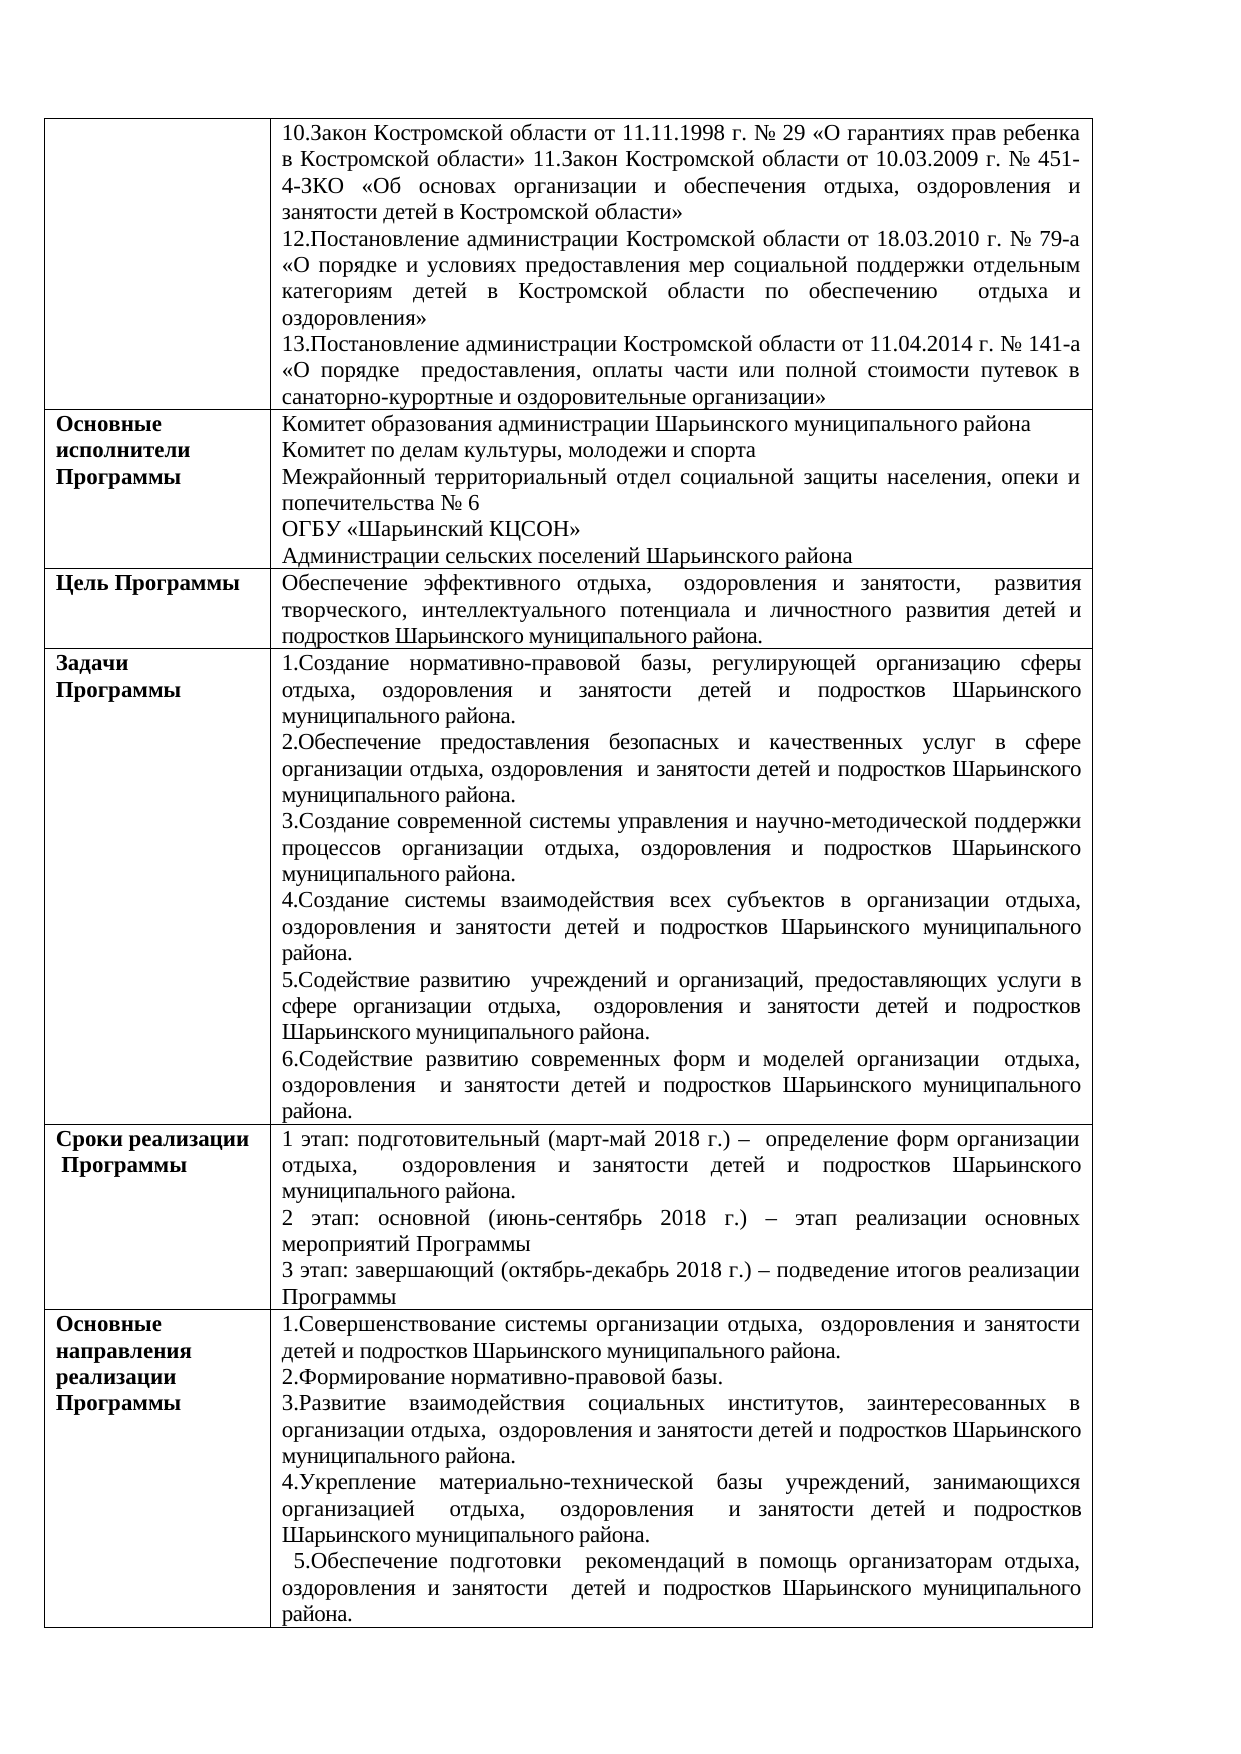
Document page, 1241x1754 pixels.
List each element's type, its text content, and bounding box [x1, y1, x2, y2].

table_cell 1 этап: подготовительный (март-май 2018 г.) – определение форм организации отдыха, оздоровления и занятости детей и подростков Шарьинского муниципального района. 2 этап: основной (июнь-сентябрь 2018 г.) – этап реализации основных мероприятий Программы 3 этап: завершающий (октябрь-декабрь 2018 г.) – подведение итогов реализации Программы [271, 1125, 1092, 1309]
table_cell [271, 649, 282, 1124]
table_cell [45, 1310, 270, 1627]
table_cell Комитет образования администрации Шарьинского муниципального района Комитет по делам культуры, молодежи и спорта Межрайонный территориальный отдел социальной защиты населения, опеки и попечительства № 6 ОГБУ «Шарьинский КЦСОН» Администрации сельских поселений Шарьинского района [271, 410, 1092, 568]
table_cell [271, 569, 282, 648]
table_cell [271, 1310, 1092, 1627]
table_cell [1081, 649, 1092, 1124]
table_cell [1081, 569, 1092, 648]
table_cell Задачи Программы [45, 649, 270, 1124]
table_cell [45, 119, 270, 409]
table_cell Сроки реализации Программы [45, 1125, 270, 1309]
table_cell Основные исполнители Программы [45, 410, 270, 568]
table_cell Цель Программы [45, 569, 270, 648]
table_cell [271, 119, 1092, 409]
